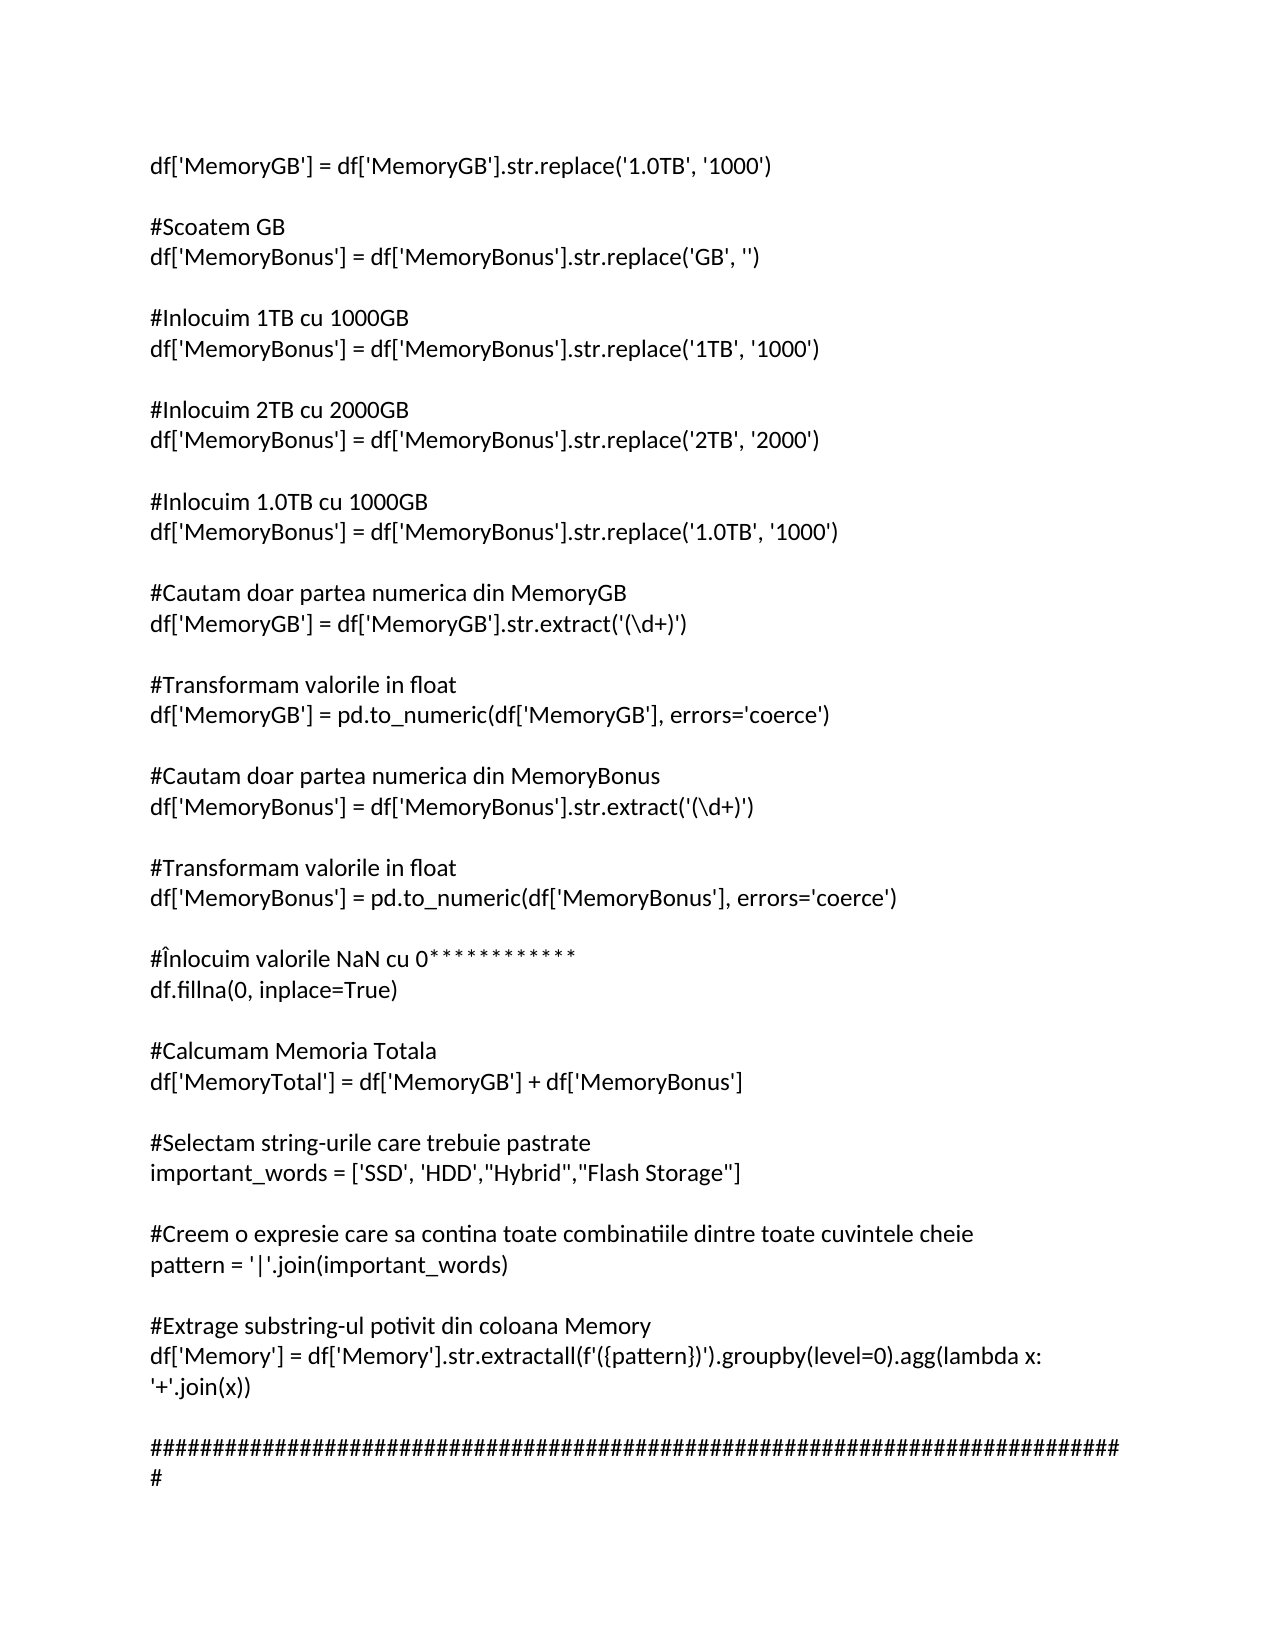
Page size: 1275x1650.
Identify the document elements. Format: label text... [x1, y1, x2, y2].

text df['MemoryBonus'] = df['MemoryBonus'].str.extract('(\d+)') [150, 791, 1125, 821]
text #Extrage substring-ul potivit din coloana Memory [150, 1310, 1125, 1340]
text df['MemoryGB'] = df['MemoryGB'].str.replace('1.0TB', '1000') [150, 150, 1125, 181]
text pattern = '|'.join(important_words) [150, 1249, 1125, 1279]
text #Creem o expresie care sa contina toate combinatiile dintre toate cuvintele cheie [150, 1218, 1125, 1249]
text #Inlocuim 1TB cu 1000GB [150, 303, 1125, 333]
text df['MemoryBonus'] = df['MemoryBonus'].str.replace('1.0TB', '1000') [150, 516, 1125, 547]
text df.fillna(0, inplace=True) [150, 974, 1125, 1004]
text #Înlocuim valorile NaN cu 0************ [150, 943, 1125, 974]
text #Cautam doar partea numerica din MemoryBonus [150, 760, 1125, 791]
text #Transformam valorile in float [150, 669, 1125, 699]
text df['MemoryGB'] = df['MemoryGB'].str.extract('(\d+)') [150, 608, 1125, 638]
text df['MemoryGB'] = pd.to_numeric(df['MemoryGB'], errors='coerce') [150, 699, 1125, 730]
text #Cautam doar partea numerica din MemoryGB [150, 577, 1125, 608]
text df['MemoryBonus'] = df['MemoryBonus'].str.replace('1TB', '1000') [150, 333, 1125, 364]
text df['MemoryTotal'] = df['MemoryGB'] + df['MemoryBonus'] [150, 1066, 1125, 1096]
text #Selectam string-urile care trebuie pastrate [150, 1127, 1125, 1157]
text df['Memory'] = df['Memory'].str.extractall(f'({pattern})').groupby(level=0).agg(lambda x: '+'.join(x)) [150, 1340, 1125, 1401]
text #Inlocuim 2TB cu 2000GB [150, 394, 1125, 425]
text #Inlocuim 1.0TB cu 1000GB [150, 486, 1125, 516]
text #Calcumam Memoria Totala [150, 1035, 1125, 1066]
text df['MemoryBonus'] = df['MemoryBonus'].str.replace('2TB', '2000') [150, 425, 1125, 455]
text #Scoatem GB [150, 211, 1125, 242]
text ############################################################################### [150, 1432, 1125, 1493]
text df['MemoryBonus'] = pd.to_numeric(df['MemoryBonus'], errors='coerce') [150, 882, 1125, 913]
text df['MemoryBonus'] = df['MemoryBonus'].str.replace('GB', '') [150, 242, 1125, 272]
text important_words = ['SSD', 'HDD',"Hybrid","Flash Storage"] [150, 1157, 1125, 1188]
text #Transformam valorile in float [150, 852, 1125, 882]
